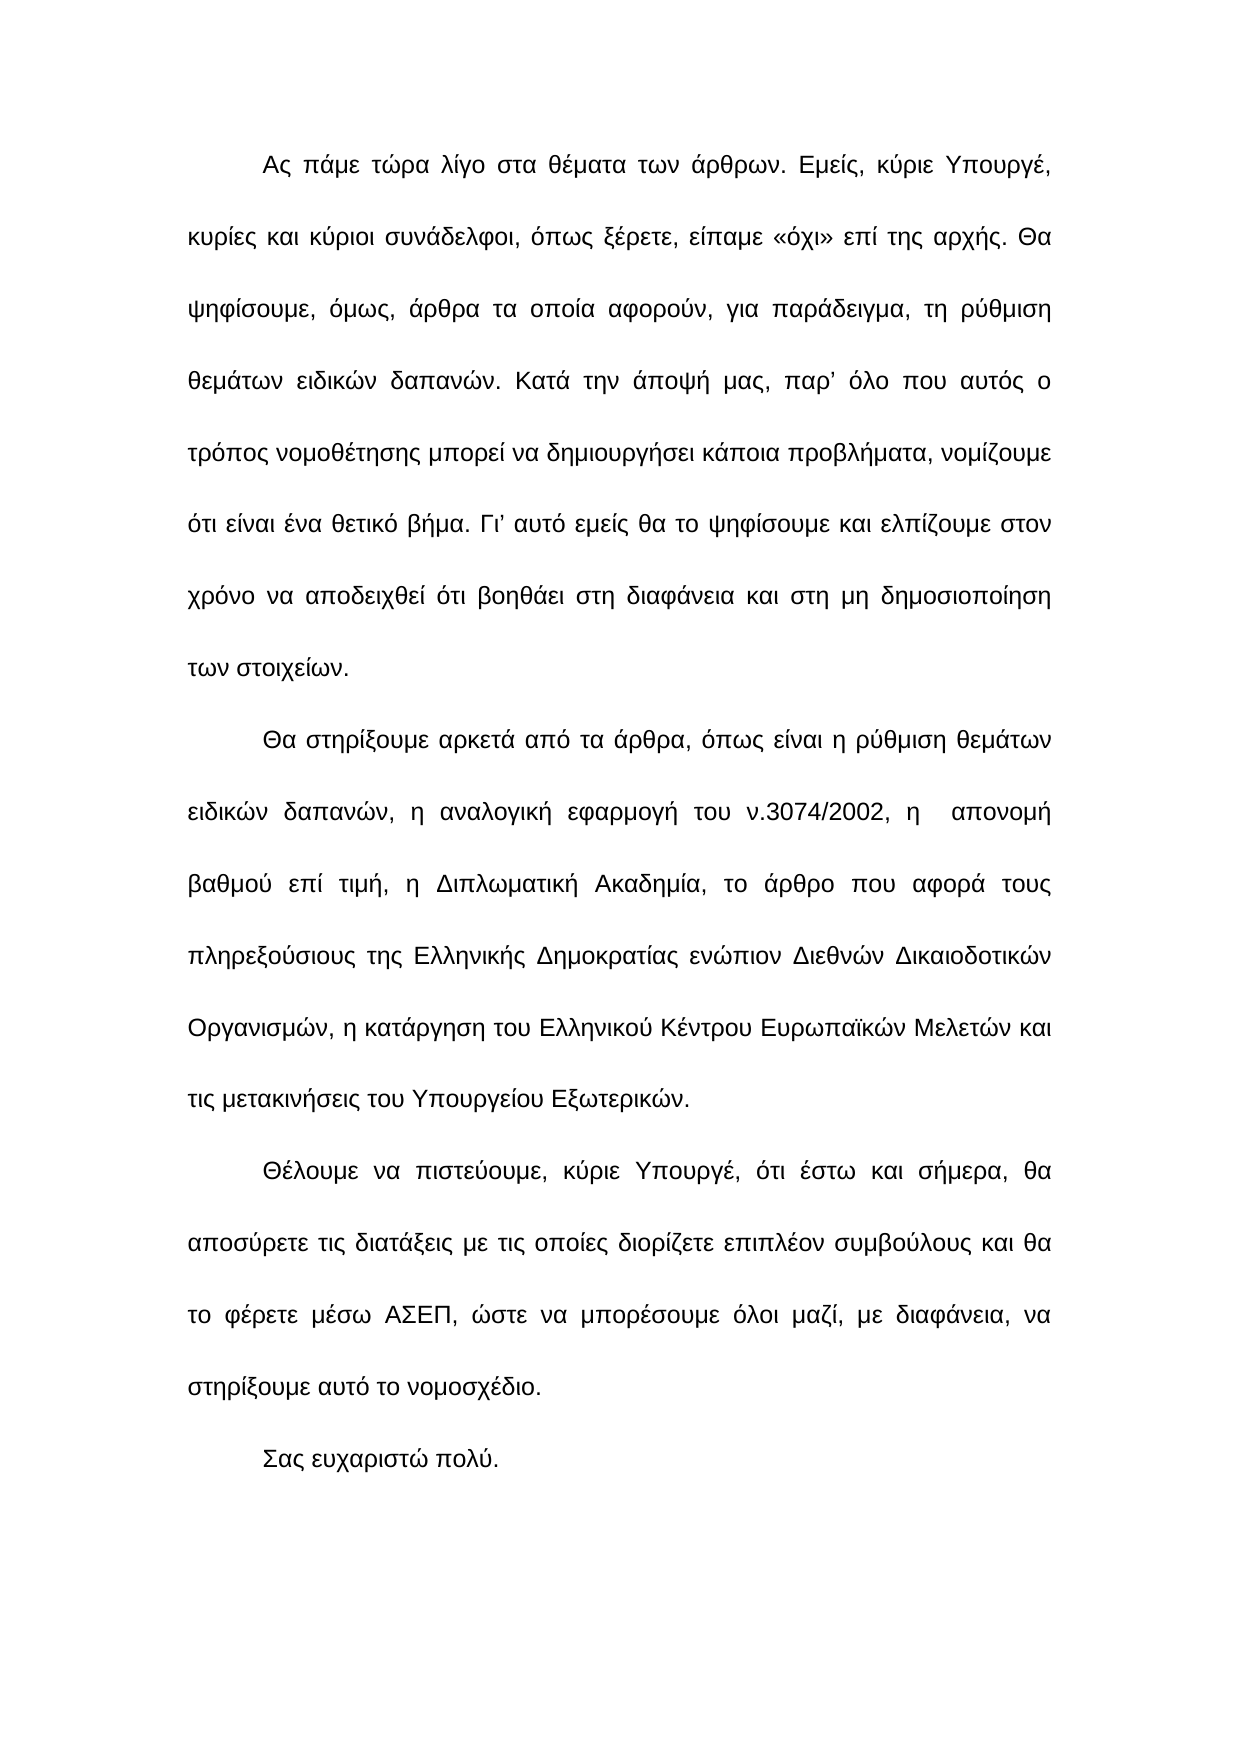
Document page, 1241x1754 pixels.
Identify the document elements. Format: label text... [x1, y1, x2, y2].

text Ας πάμε τώρα λίγο στα θέματα των άρθρων. Εμείς, κύριε Υπουργέ, κυρίες και κύριοι συνάδελφοι, όπως ξέρετε, είπαμε «όχι» επί της αρχής. Θα ψηφίσουμε, όμως, άρθρα τα οποία αφορούν, για παράδειγμα, τη ρύθμιση θεμάτων ειδικών δαπανών. Κατά την άποψή μας, παρ’ όλο που αυτός ο τρόπος νομοθέτησης μπορεί να δημιουργήσει κάποια προβλήματα, νομίζουμε ότι είναι ένα θετικό βήμα. Γι’ αυτό εμείς θα το ψηφίσουμε και ελπίζουμε στον χρόνο να αποδειχθεί ότι βοηθάει στη διαφάνεια και στη μη δημοσιοποίηση των στοιχείων. [187, 150, 1053, 682]
text Θέλουμε να πιστεύουμε, κύριε Υπουργέ, ότι έστω και σήμερα, θα αποσύρετε τις διατάξεις με τις οποίες διορίζετε επιπλέον συμβούλους και θα το φέρετε μέσω ΑΣΕΠ, ώστε να μπορέσουμε όλοι μαζί, με διαφάνεια, να στηρίξουμε αυτό το νομοσχέδιο. [187, 1156, 1053, 1401]
text Σας ευχαριστώ πολύ. [187, 1444, 1053, 1472]
text Θα στηρίξουμε αρκετά από τα άρθρα, όπως είναι η ρύθμιση θεμάτων ειδικών δαπανών, η αναλογική εφαρμογή του ν.3074/2002, η απονομή βαθμού επί τιμή, η Διπλωματική Ακαδημία, το άρθρο που αφορά τους πληρεξούσιους της Ελληνικής Δημοκρατίας ενώπιον Διεθνών Δικαιοδοτικών Οργανισμών, η κατάργηση του Ελληνικού Κέντρου Ευρωπαϊκών Μελετών και τις μετακινήσεις του Υπουργείου Εξωτερικών. [187, 725, 1053, 1113]
